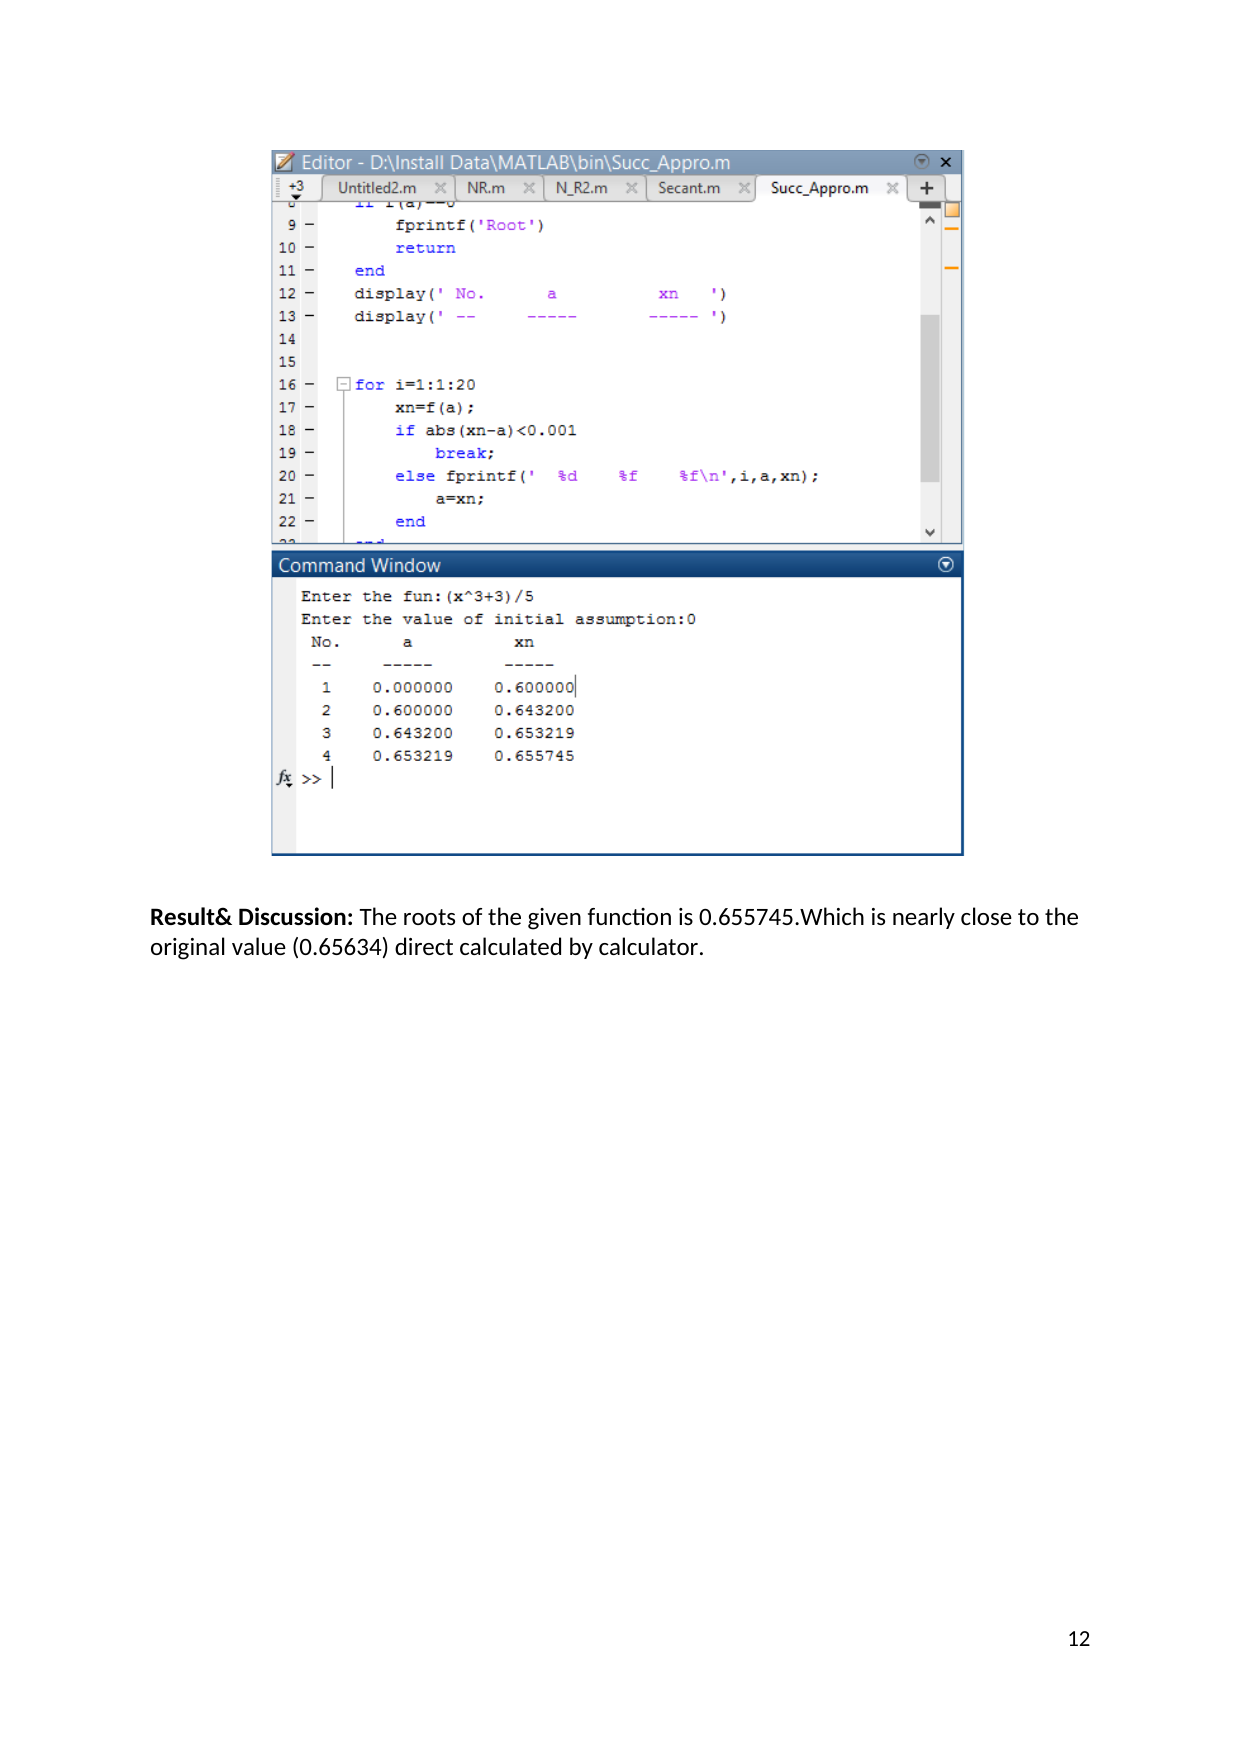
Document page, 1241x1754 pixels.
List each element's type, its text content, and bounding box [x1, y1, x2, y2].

picture [271, 150, 965, 856]
text Result& Discussion: The roots of the given function is 0.655745.Which is nearly close to the original value (0.65634) direct calculated by calculator. [150, 901, 1090, 962]
